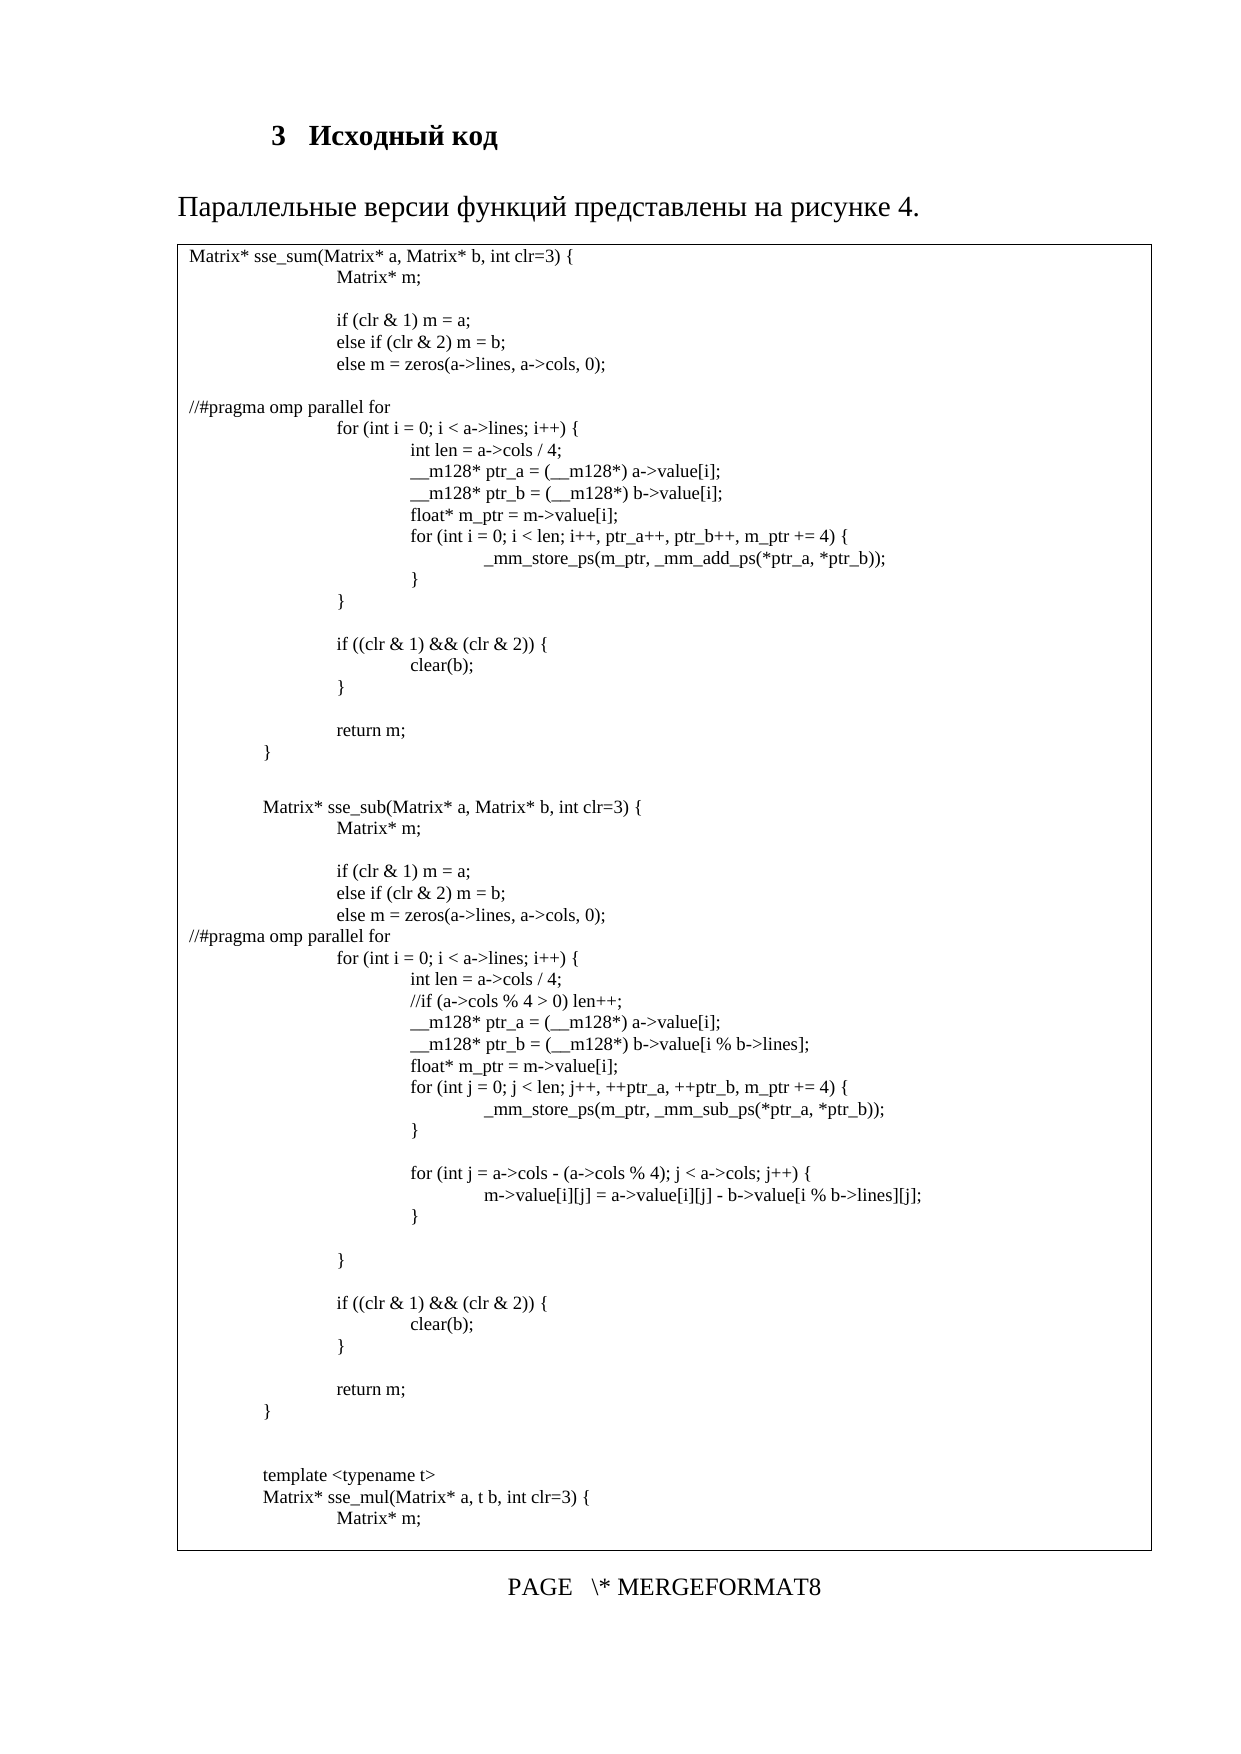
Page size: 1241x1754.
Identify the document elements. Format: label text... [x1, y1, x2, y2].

text Исходный код [271, 118, 1152, 152]
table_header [178, 245, 1151, 1550]
text Параллельные версии функций представлены на рисунке 4. [177, 189, 1152, 223]
